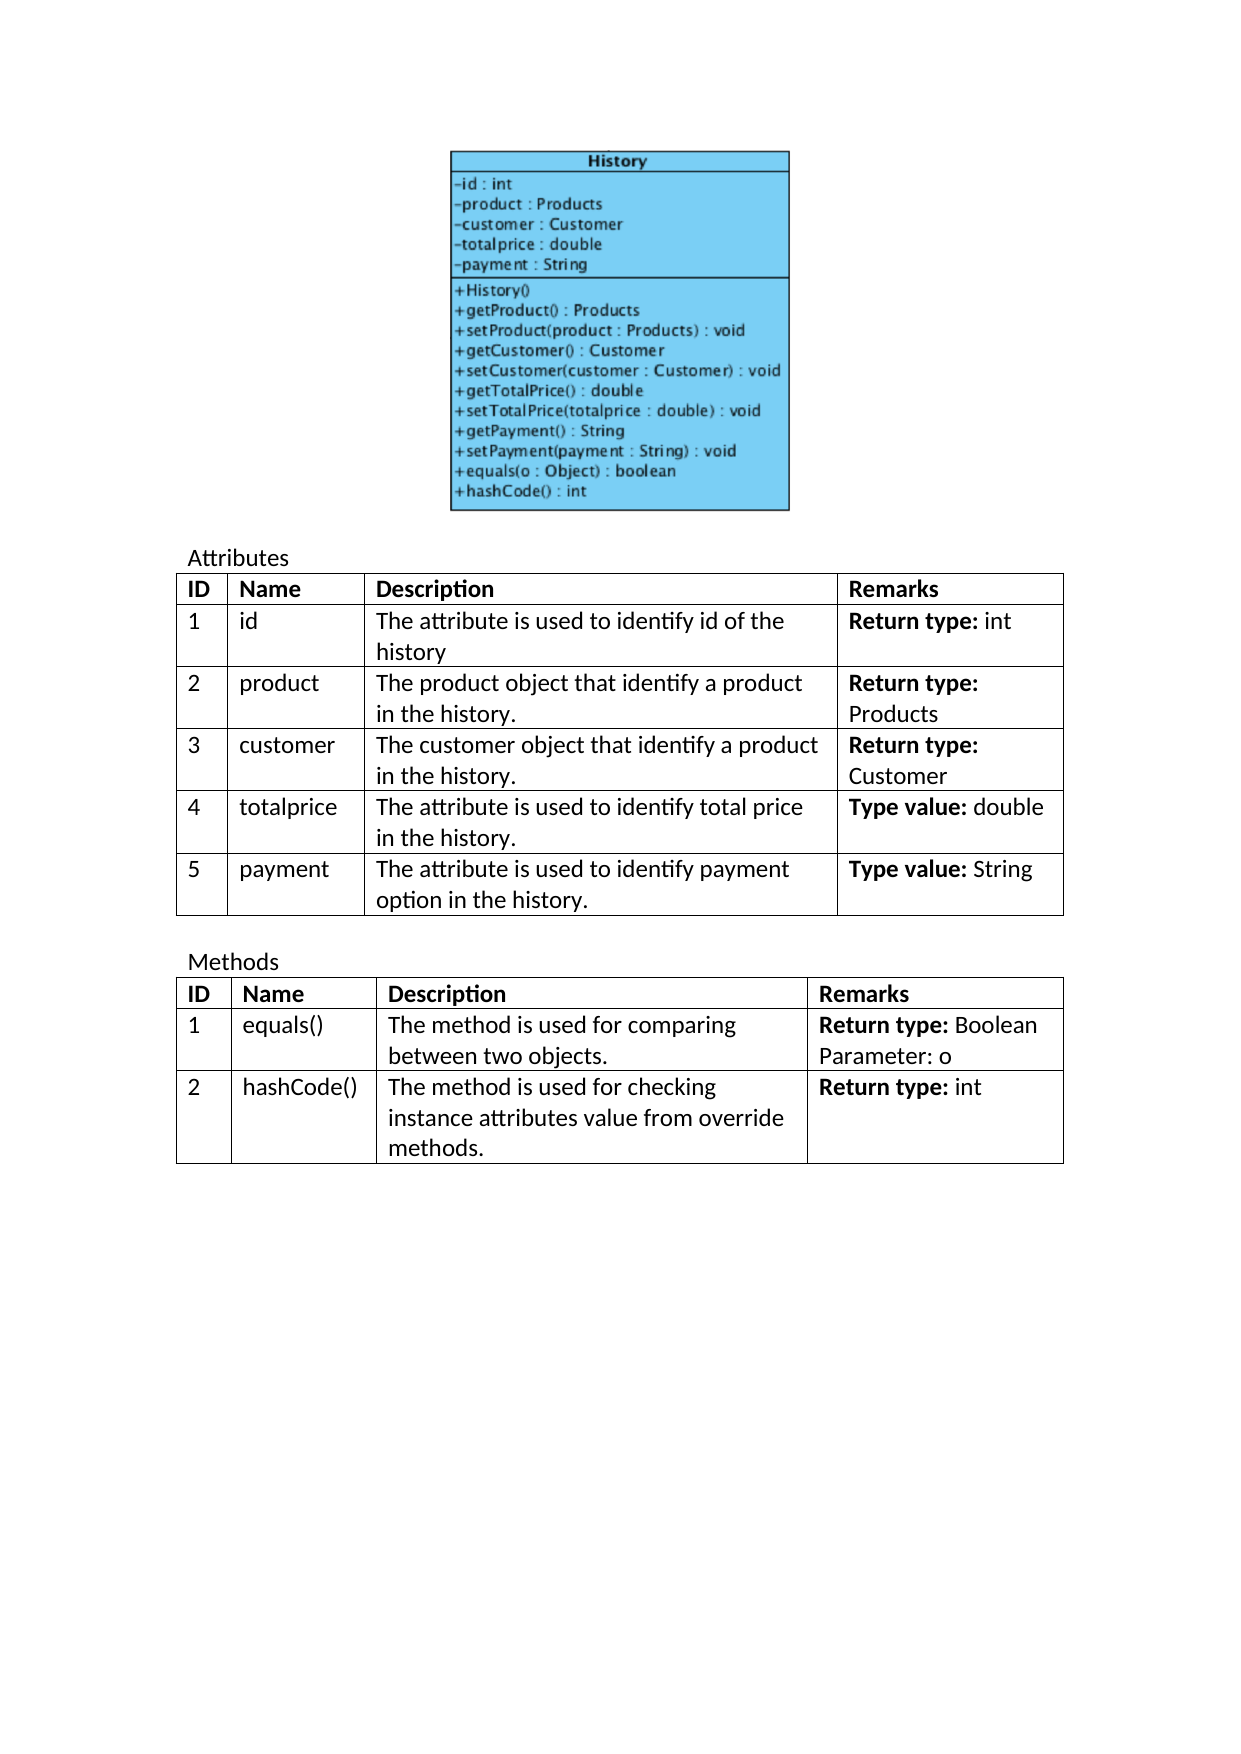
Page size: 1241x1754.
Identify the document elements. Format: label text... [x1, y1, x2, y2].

table_cell 4 [177, 791, 227, 852]
table_header Name [232, 978, 376, 1008]
table_header Remarks [838, 574, 1063, 604]
table_cell Type value: String [838, 854, 1063, 914]
table_cell totalprice [228, 791, 364, 852]
table_cell The method is used for checking instance attributes value from override methods. [377, 1071, 807, 1163]
table_cell Return type: Customer [838, 729, 1063, 790]
table_cell 1 [177, 605, 227, 666]
table_cell 5 [177, 854, 227, 914]
table_header ID [177, 978, 231, 1008]
table_cell 2 [177, 1071, 231, 1163]
text Methods [187, 946, 1053, 977]
table_cell equals() [232, 1009, 376, 1070]
table_cell The attribute is used to identify total price in the history. [365, 791, 837, 852]
table_cell id [228, 605, 364, 666]
table_header Remarks [808, 978, 1063, 1008]
table_cell 2 [177, 667, 227, 728]
table_cell The attribute is used to identify payment option in the history. [365, 854, 837, 914]
table_header ID [177, 574, 227, 604]
table_cell Return type: int [808, 1071, 1063, 1163]
text Attributes [187, 542, 1053, 573]
table_header Name [228, 574, 364, 604]
table_cell The product object that identify a product in the history. [365, 667, 837, 728]
table_cell customer [228, 729, 364, 790]
table_cell The customer object that identify a product in the history. [365, 729, 837, 790]
picture [450, 150, 791, 512]
table_header Description [377, 978, 807, 1008]
table_cell The attribute is used to identify id of the history [365, 605, 837, 666]
table_cell Type value: double [838, 791, 1063, 852]
table_cell Return type: Boolean Parameter: o [808, 1009, 1063, 1070]
table_cell 3 [177, 729, 227, 790]
table_header Description [365, 574, 837, 604]
table_cell 1 [177, 1009, 231, 1070]
table_cell payment [228, 854, 364, 914]
table_cell hashCode() [232, 1071, 376, 1163]
table_cell Return type: Products [838, 667, 1063, 728]
table_cell The method is used for comparing between two objects. [377, 1009, 807, 1070]
table_cell Return type: int [838, 605, 1063, 666]
table_cell product [228, 667, 364, 728]
